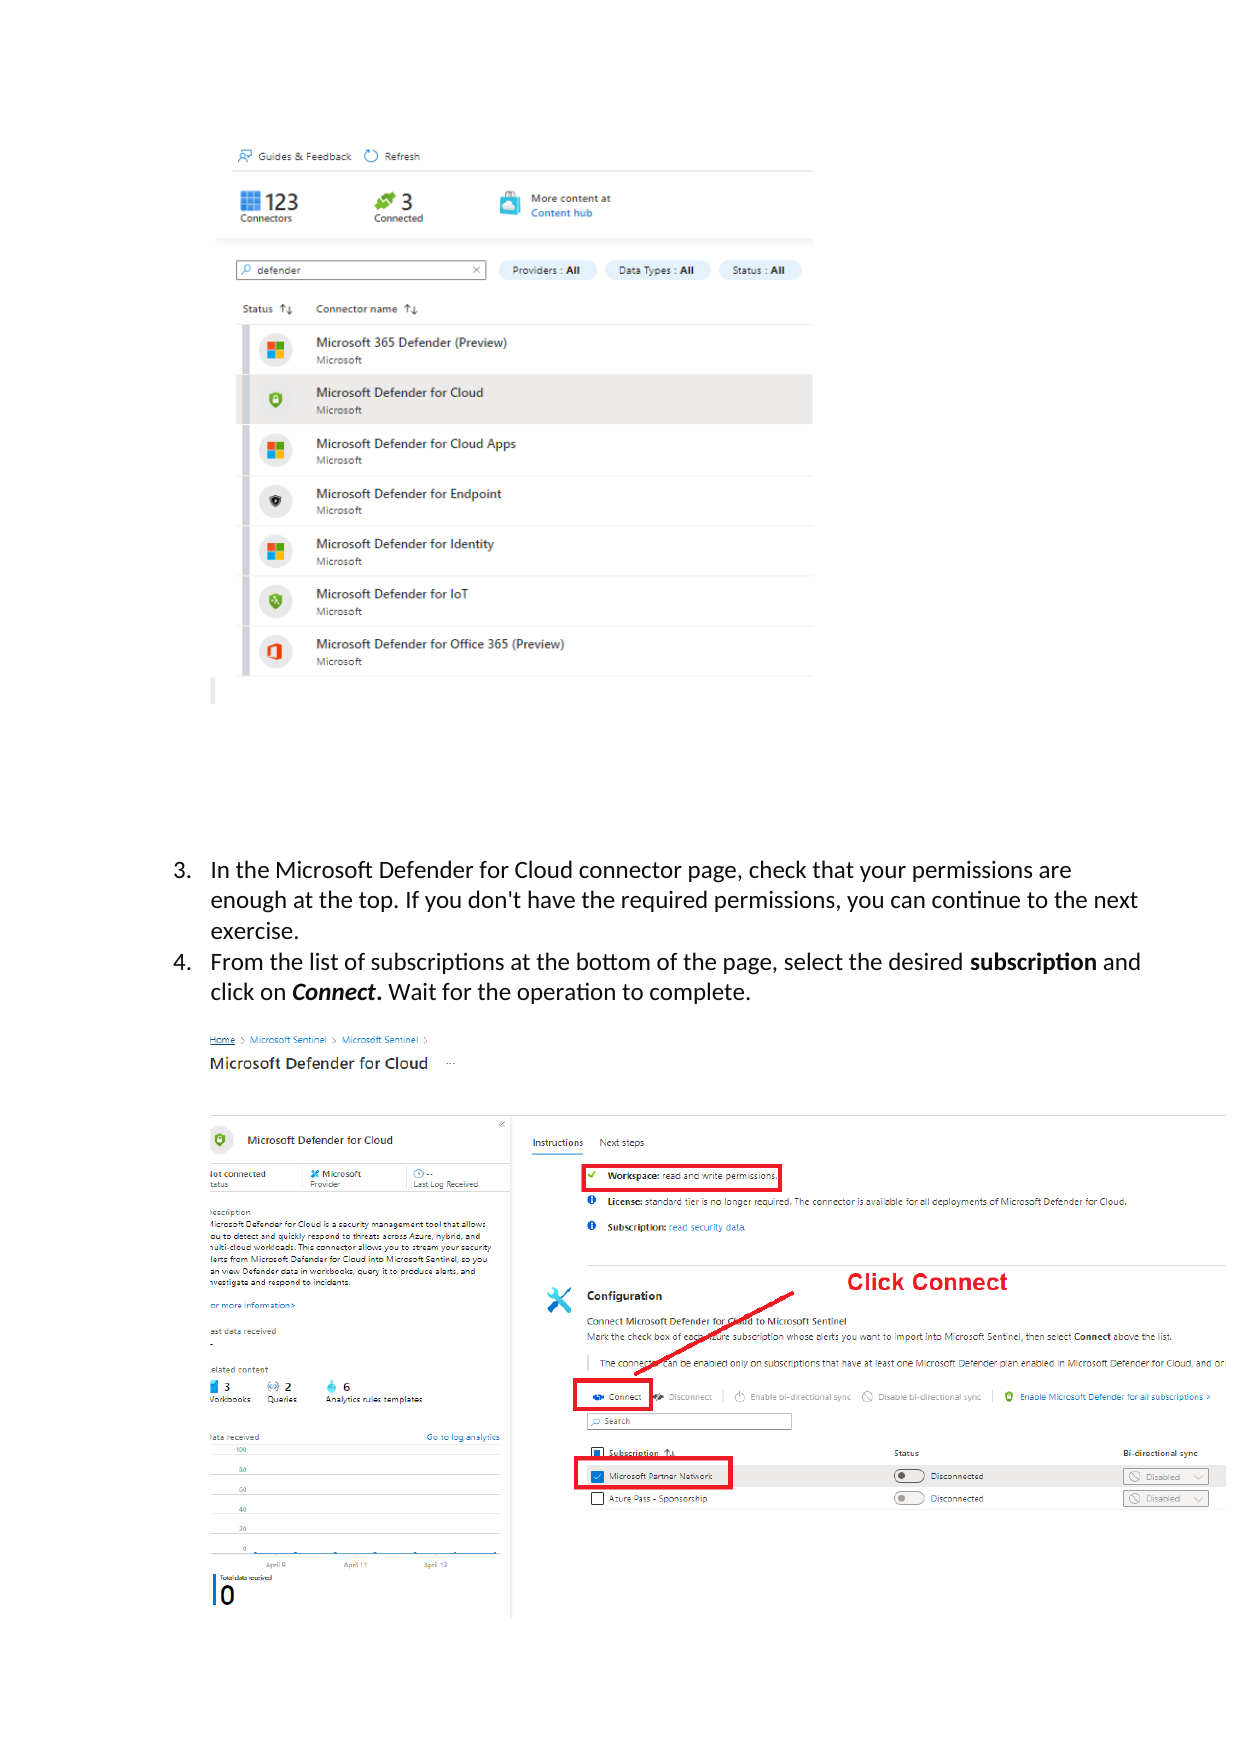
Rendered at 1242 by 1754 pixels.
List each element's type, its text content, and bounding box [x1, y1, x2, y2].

picture [210, 1031, 1226, 1619]
list From the list of subscriptions at the bottom of the page, select the desired subscription and click on Connect. Wait for the operation to complete. [173, 946, 1152, 1007]
list In the Microsoft Defender for Cloud connector page, check that your permissions are enough at the top. If you don't have the required permissions, you can continue to the next exercise. [173, 854, 1152, 946]
picture [210, 133, 813, 830]
